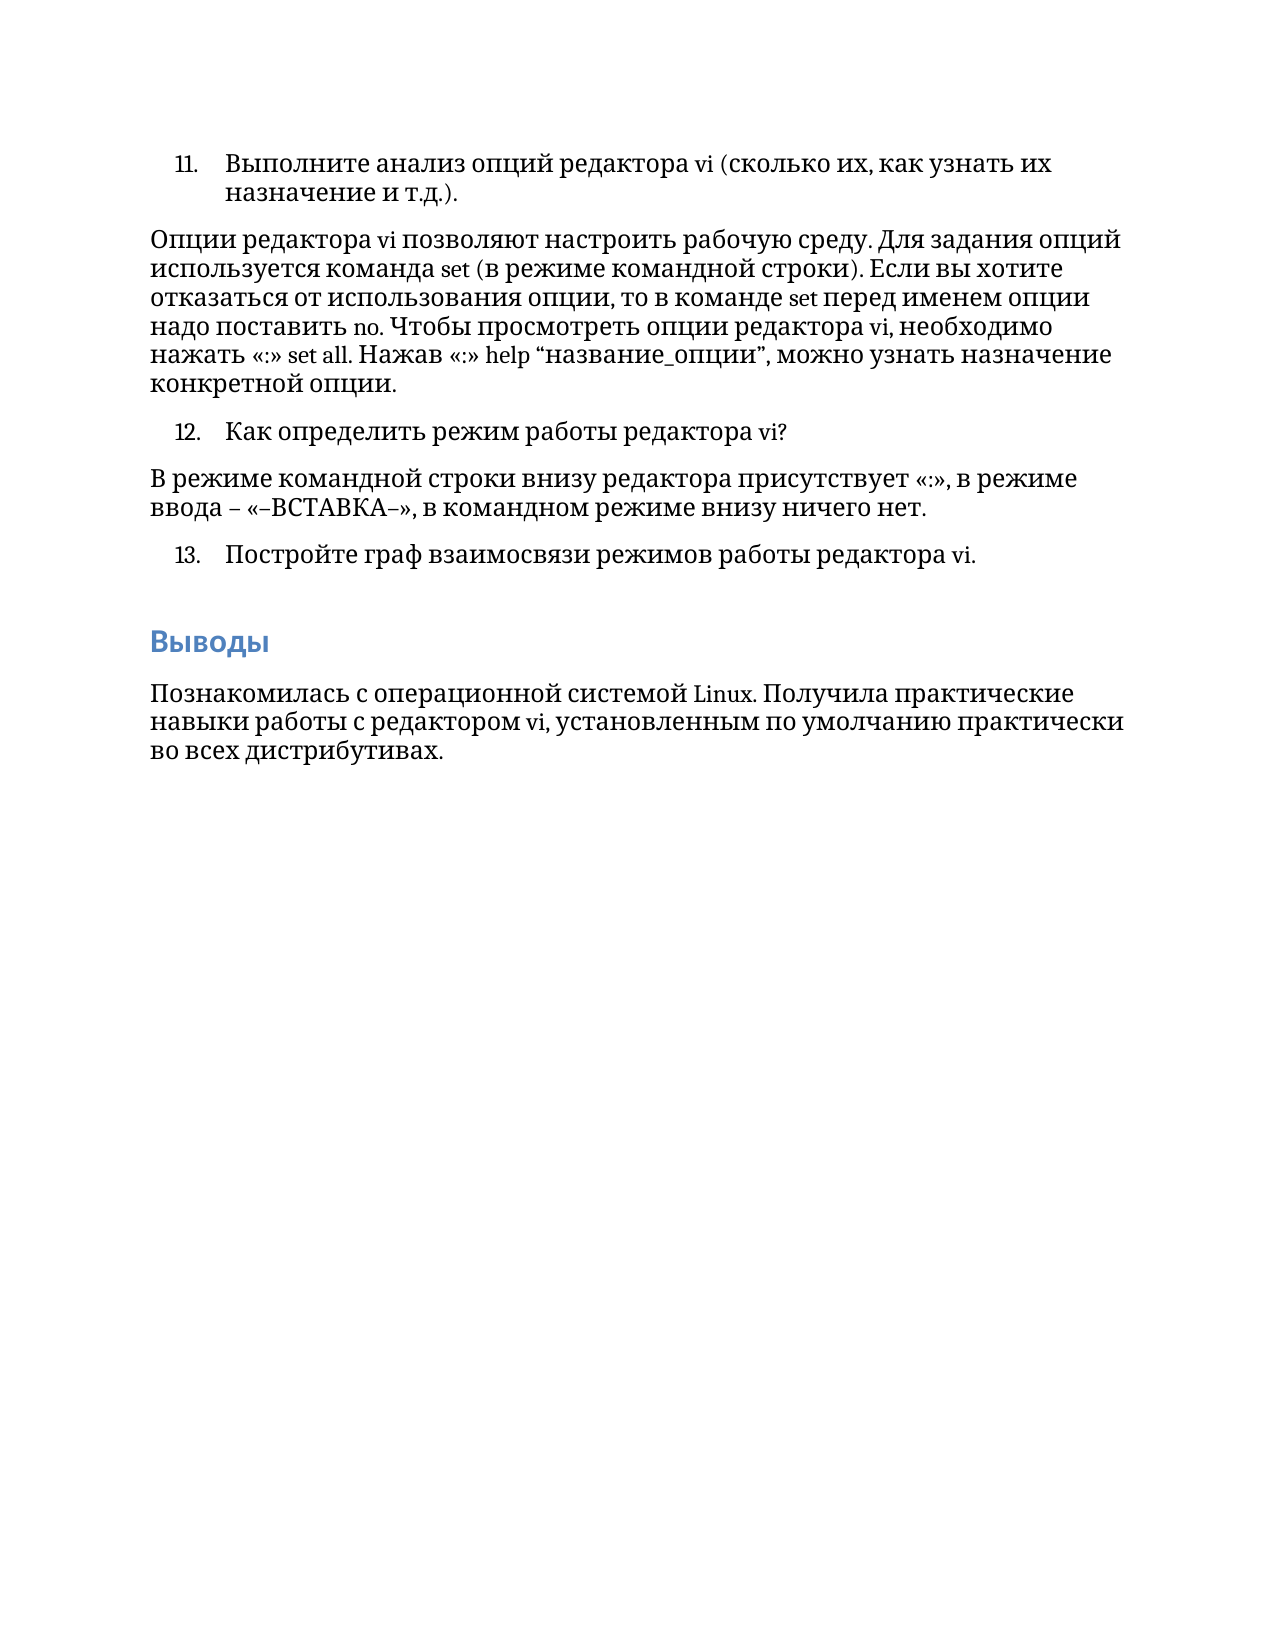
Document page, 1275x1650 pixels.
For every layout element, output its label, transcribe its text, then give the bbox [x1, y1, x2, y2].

text Познакомилась с операционной системой Linux. Получила практические навыки работы с редактором vi, установленным по умолчанию практически во всех дистрибутивах. [150, 679, 1125, 766]
text В режиме командной строки внизу редактора присутствует «:», в режиме ввода – «–ВСТАВКА–», в командном режиме внизу ничего нет. [150, 465, 1125, 522]
text Опции редактора vi позволяют настроить рабочую среду. Для задания опций используется команда set (в режиме командной строки). Если вы хотите отказаться от использования опции, то в команде set перед именем опции надо поставить no. Чтобы просмотреть опции редактора vi, необходимо нажать «:» set all. Нажав «:» help “название_опции”, можно узнать назначение конкретной опции. [150, 226, 1125, 399]
list Выполните анализ опций редактора vi (сколько их, как узнать их назначение и т.д.). [175, 150, 1125, 207]
list Как определить режим работы редактора vi? [175, 417, 1125, 446]
subtitle Выводы [150, 620, 1125, 661]
list Постройте граф взаимосвязи режимов работы редактора vi. [175, 541, 1125, 570]
